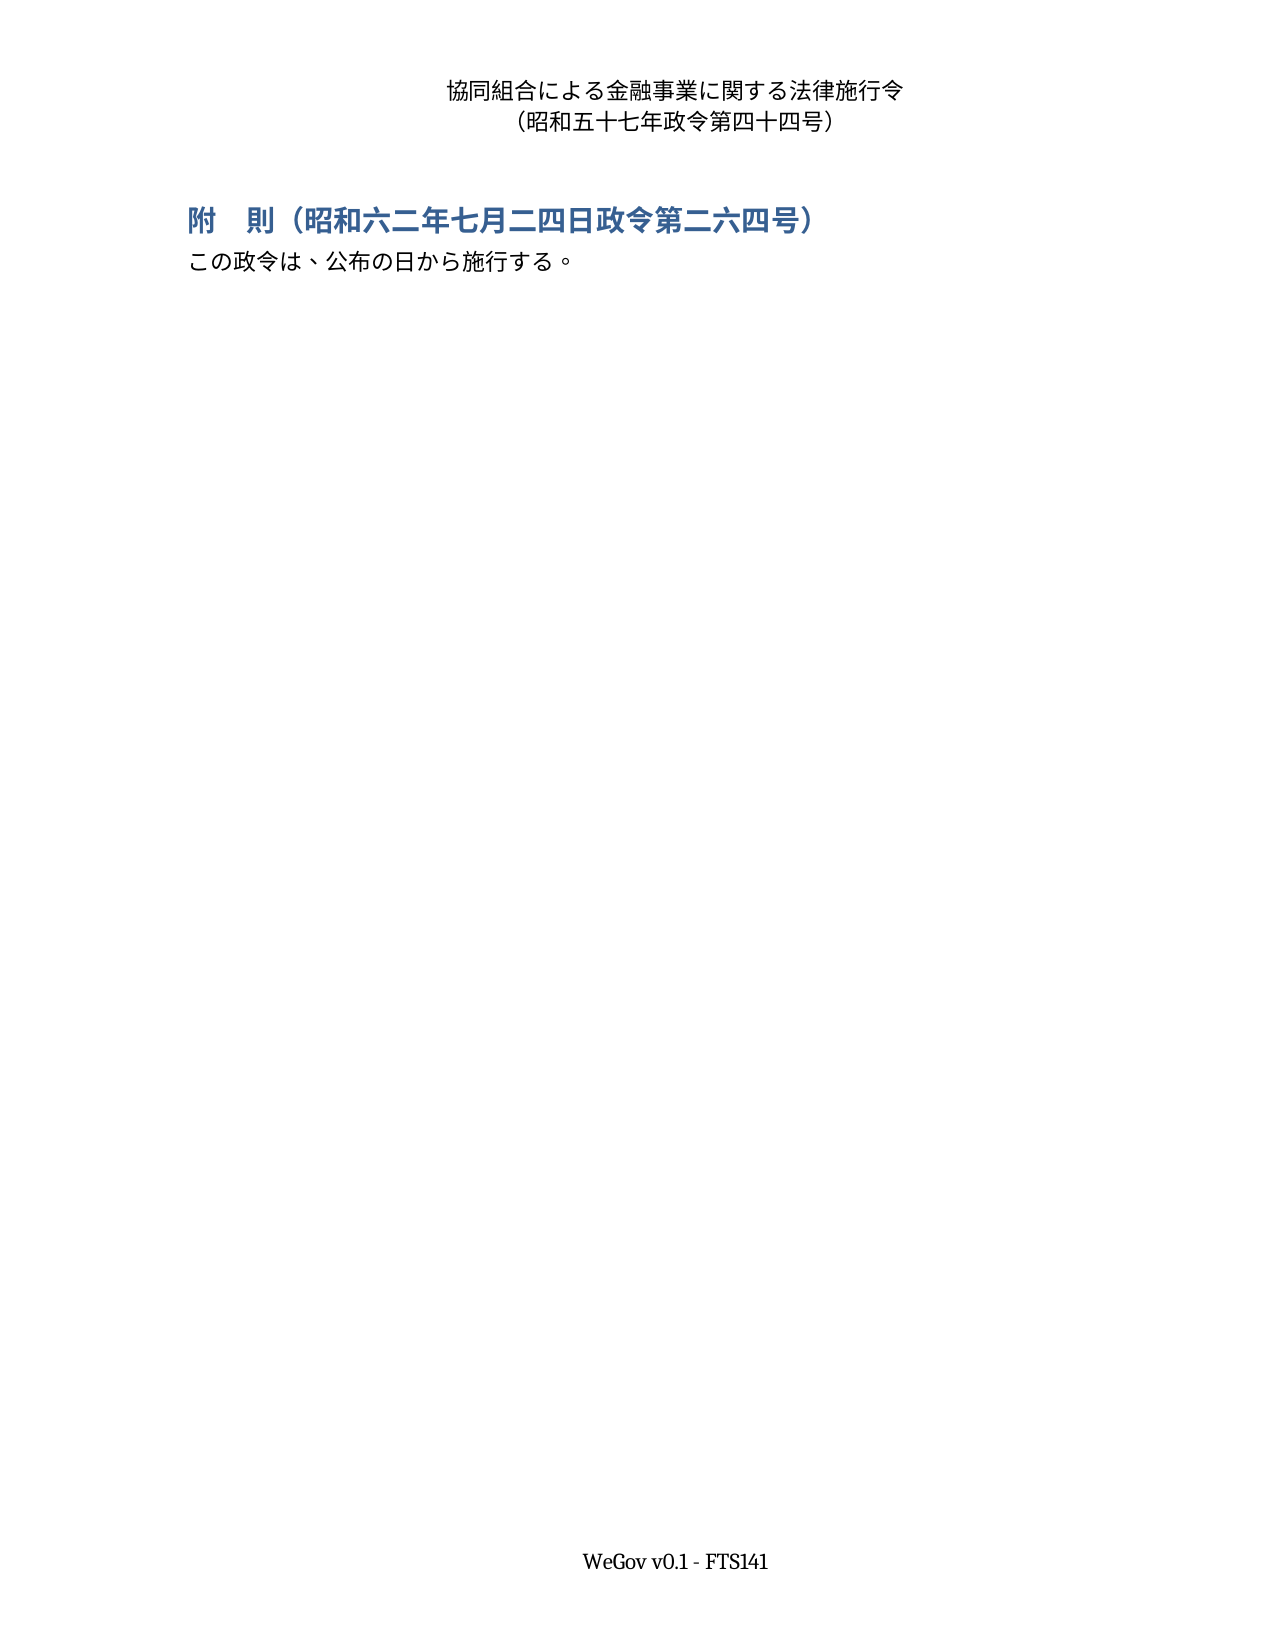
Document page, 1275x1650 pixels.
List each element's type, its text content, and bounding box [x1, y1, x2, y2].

subtitle 附 則（昭和六二年七月二四日政令第二六四号） [187, 200, 1087, 240]
text この政令は、公布の日から施行する。 [187, 246, 1087, 277]
